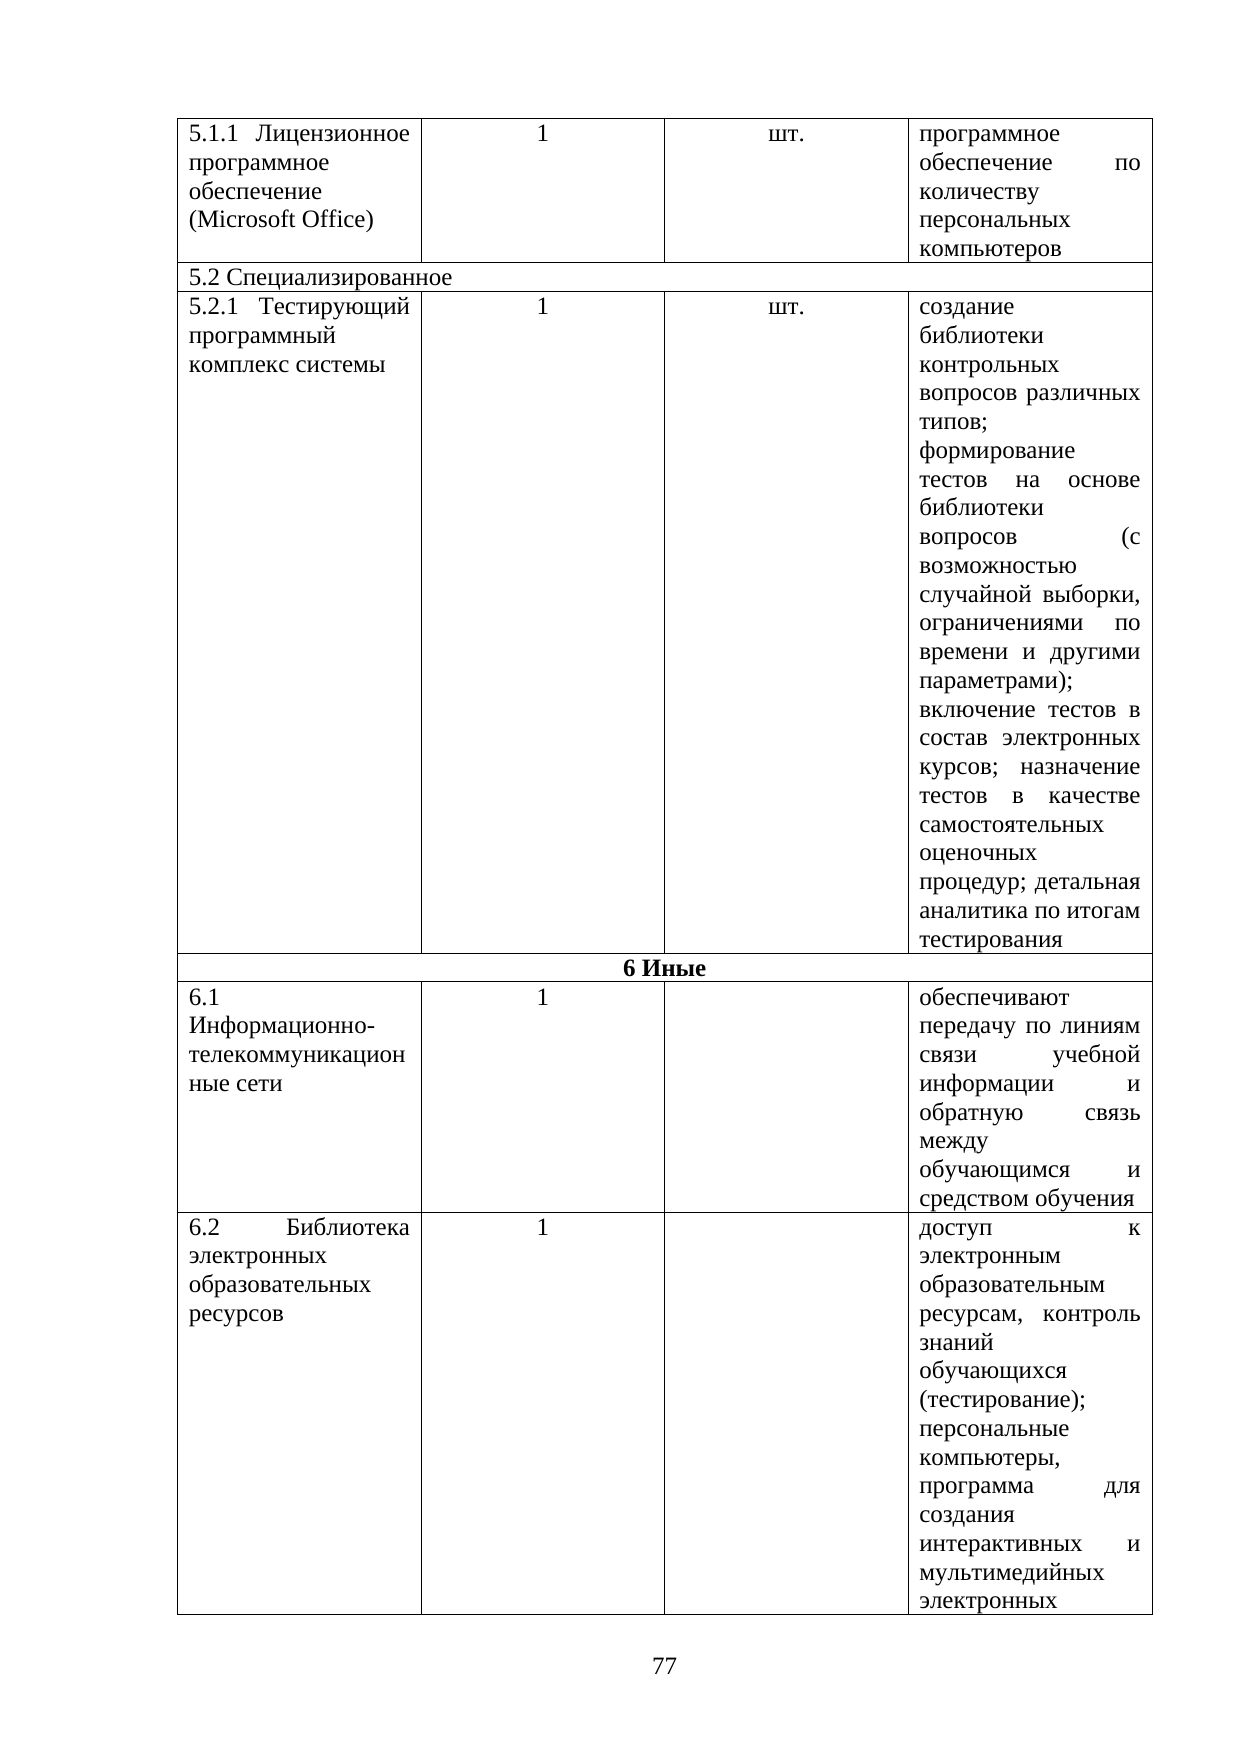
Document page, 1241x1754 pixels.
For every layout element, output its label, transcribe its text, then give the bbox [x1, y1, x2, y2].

table_cell создание библиотеки контрольных вопросов различных типов; формирование тестов на основе библиотеки вопросов (с возможностью случайной выборки, ограничениями по времени и другими параметрами); включение тестов в состав электронных курсов; назначение тестов в качестве самостоятельных оценочных процедур; детальная аналитика по итогам тестирования [909, 292, 1152, 952]
table_cell 1 [422, 292, 664, 952]
table_cell [665, 982, 908, 1212]
table_cell 6.1 Информационно-телекоммуникационные сети [178, 982, 421, 1212]
table_cell 5.2.1 Тестирующий программный комплекс системы [178, 292, 421, 952]
table_cell 1 [422, 982, 664, 1212]
table_cell 5.2 Специализированное [178, 263, 1152, 291]
table_cell 1 [422, 119, 664, 262]
table_cell шт. [665, 292, 908, 952]
table_cell шт. [665, 119, 908, 262]
table_cell 5.1.1 Лицензионное программное обеспечение (Microsoft Office) [178, 119, 421, 262]
table_cell 6 Иные [178, 954, 1152, 981]
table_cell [178, 1213, 421, 1614]
table_cell обеспечивают передачу по линиям связи учебной информации и обратную связь между обучающимся и средством обучения [909, 982, 1152, 1212]
table_cell 1 [422, 1213, 664, 1614]
table_cell программное обеспечение по количеству персональных компьютеров [909, 119, 1152, 262]
table_cell [665, 1213, 908, 1614]
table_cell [909, 1213, 1152, 1614]
